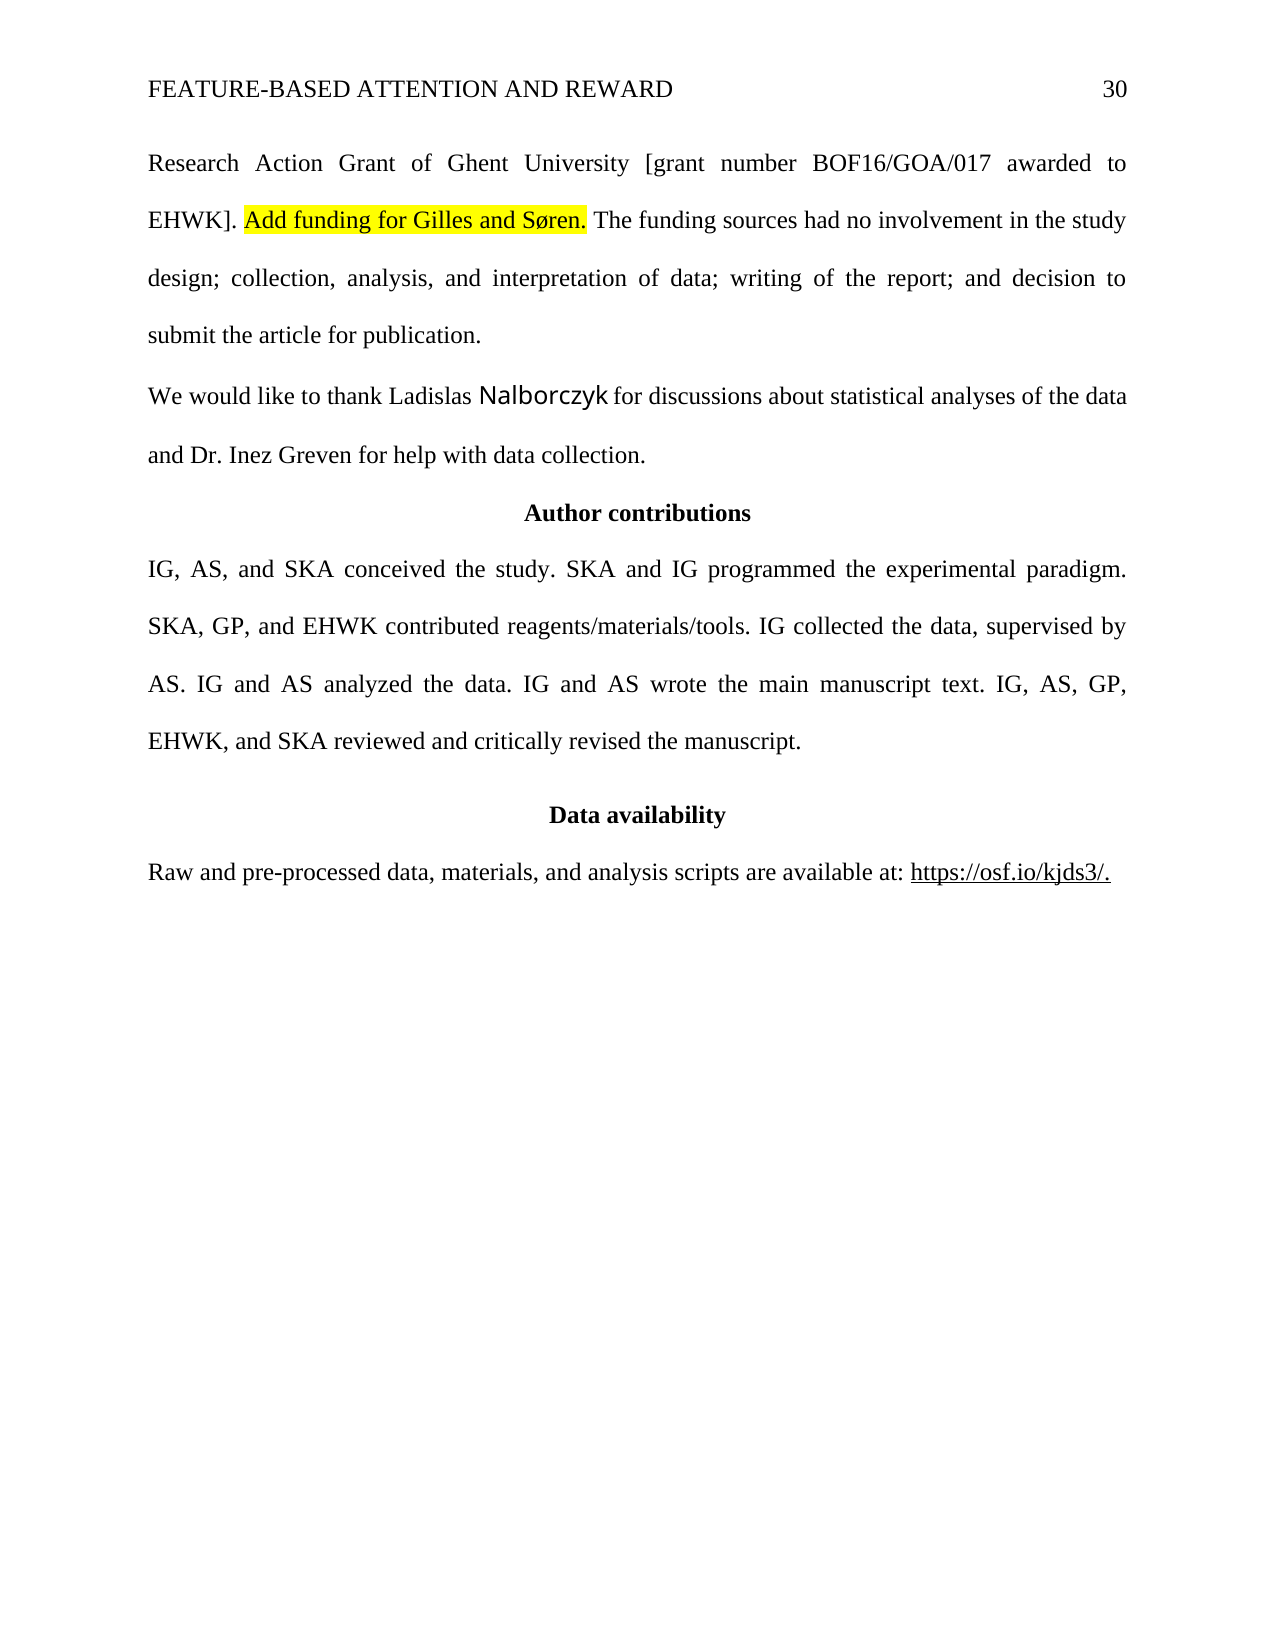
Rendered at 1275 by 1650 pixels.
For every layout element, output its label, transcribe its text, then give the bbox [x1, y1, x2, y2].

subtitle Author contributions [148, 498, 1127, 527]
subtitle Data availability [148, 801, 1127, 829]
text IG, AS, and SKA conceived the study. SKA and IG programmed the experimental paradigm. SKA, GP, and EHWK contributed reagents/materials/tools. IG collected the data, supervised by AS. IG and AS analyzed the data. IG and AS wrote the main manuscript text. IG, AS, GP, EHWK, and SKA reviewed and critically revised the manuscript. [148, 554, 1127, 755]
text Raw and pre-processed data, materials, and analysis scripts are available at: https://osf.io/kjds3/. [148, 857, 1127, 885]
text We would like to thank Ladislas Nalborczyk for discussions about statistical analyses of the data and Dr. Inez Greven for help with data collection. [148, 378, 1127, 469]
